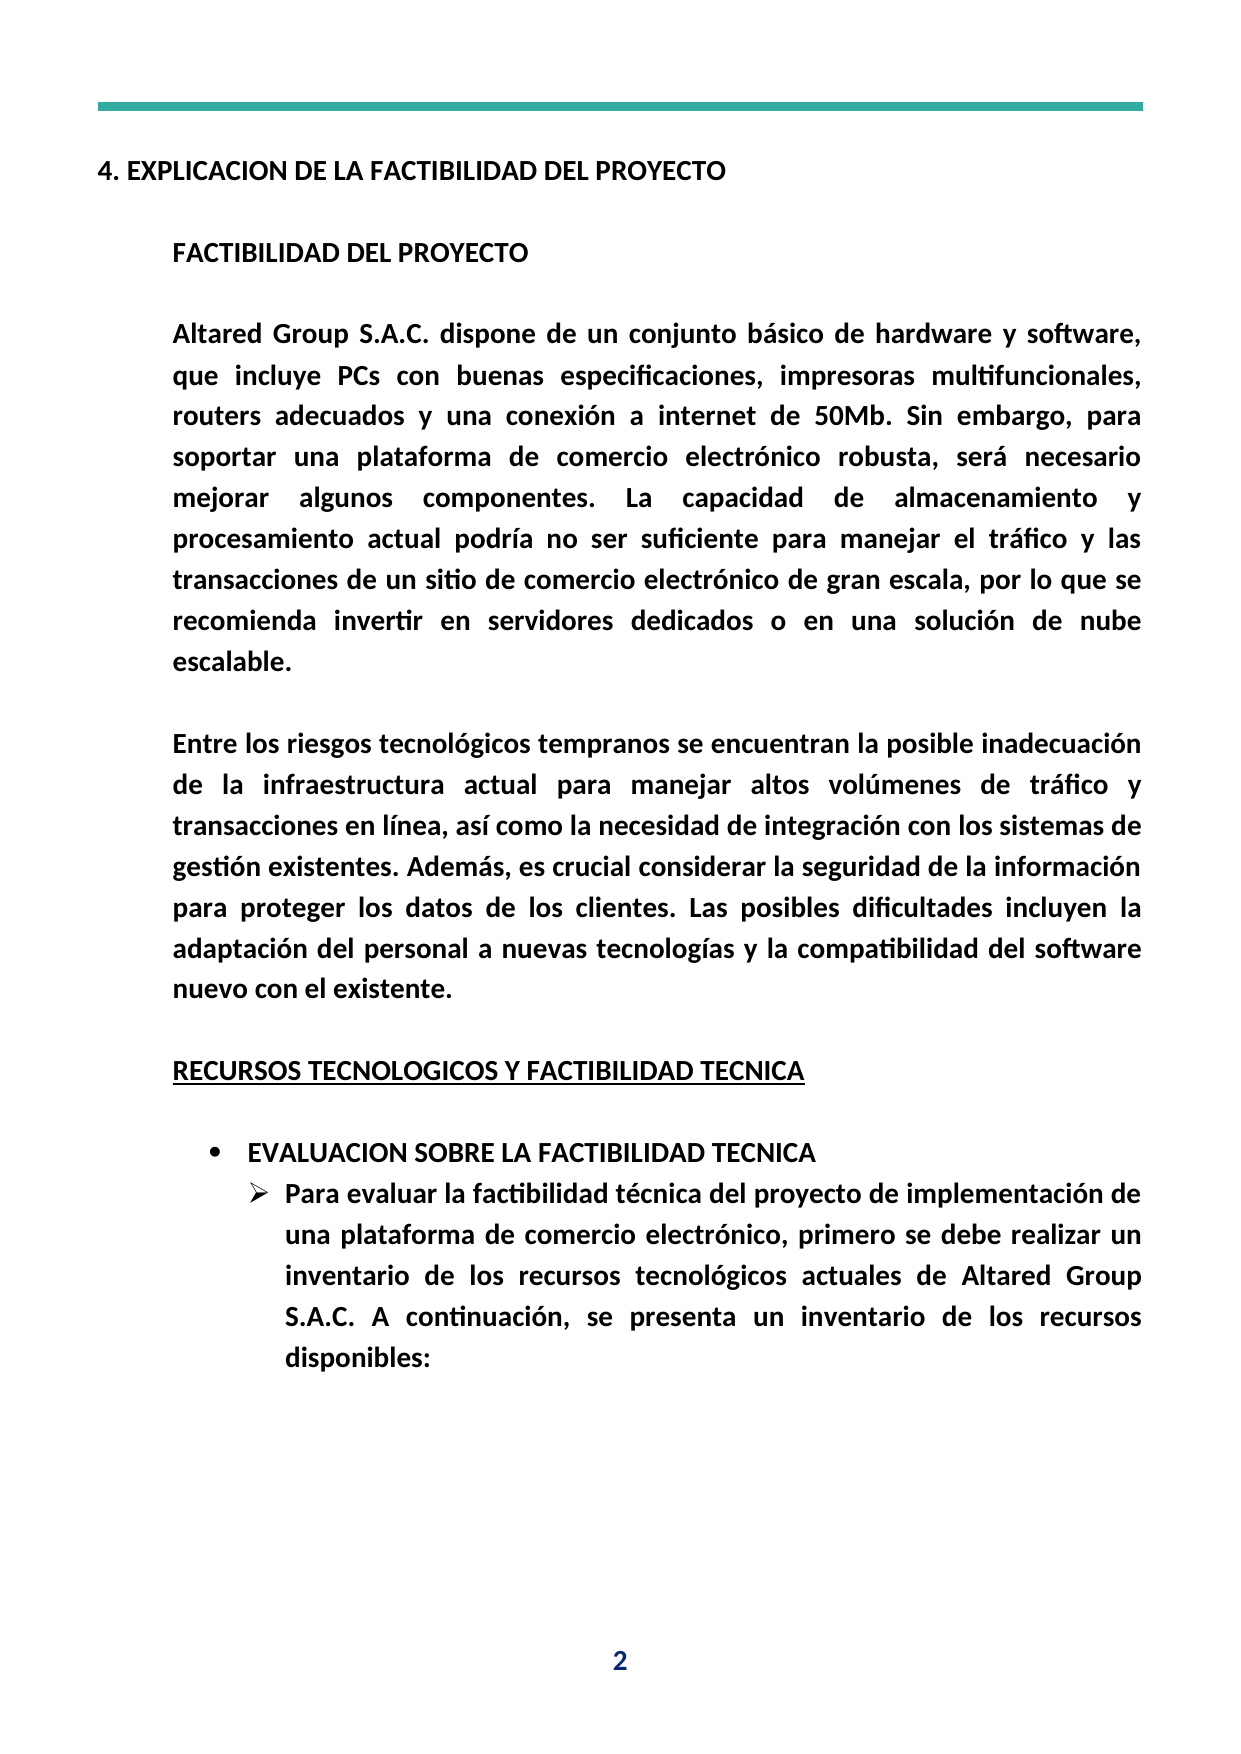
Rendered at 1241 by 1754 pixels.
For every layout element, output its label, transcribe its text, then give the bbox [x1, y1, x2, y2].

text 4. EXPLICACION DE LA FACTIBILIDAD DEL PROYECTO [97, 152, 1143, 187]
list EVALUACION SOBRE LA FACTIBILIDAD TECNICA [210, 1134, 1143, 1170]
text Altared Group S.A.C. dispone de un conjunto básico de hardware y software, que incluye PCs con buenas especificaciones, impresoras multifuncionales, routers adecuados y una conexión a internet de 50Mb. Sin embargo, para soportar una plataforma de comercio electrónico robusta, será necesario mejorar algunos componentes. La capacidad de almacenamiento y procesamiento actual podría no ser suficiente para manejar el tráfico y las transacciones de un sitio de comercio electrónico de gran escala, por lo que se recomienda invertir en servidores dedicados o en una solución de nube escalable. [172, 316, 1143, 679]
text FACTIBILIDAD DEL PROYECTO [97, 234, 1143, 269]
list Para evaluar la factibilidad técnica del proyecto de implementación de una plataforma de comercio electrónico, primero se debe realizar un inventario de los recursos tecnológicos actuales de Altared Group S.A.C. A continuación, se presenta un inventario de los recursos disponibles: [247, 1175, 1143, 1375]
text Entre los riesgos tecnológicos tempranos se encuentran la posible inadecuación de la infraestructura actual para manejar altos volúmenes de tráfico y transacciones en línea, así como la necesidad de integración con los sistemas de gestión existentes. Además, es crucial considerar la seguridad de la información para proteger los datos de los clientes. Las posibles dificultades incluyen la adaptación del personal a nuevas tecnologías y la compatibilidad del software nuevo con el existente. [172, 725, 1143, 1006]
text RECURSOS TECNOLOGICOS Y FACTIBILIDAD TECNICA [172, 1052, 1143, 1088]
